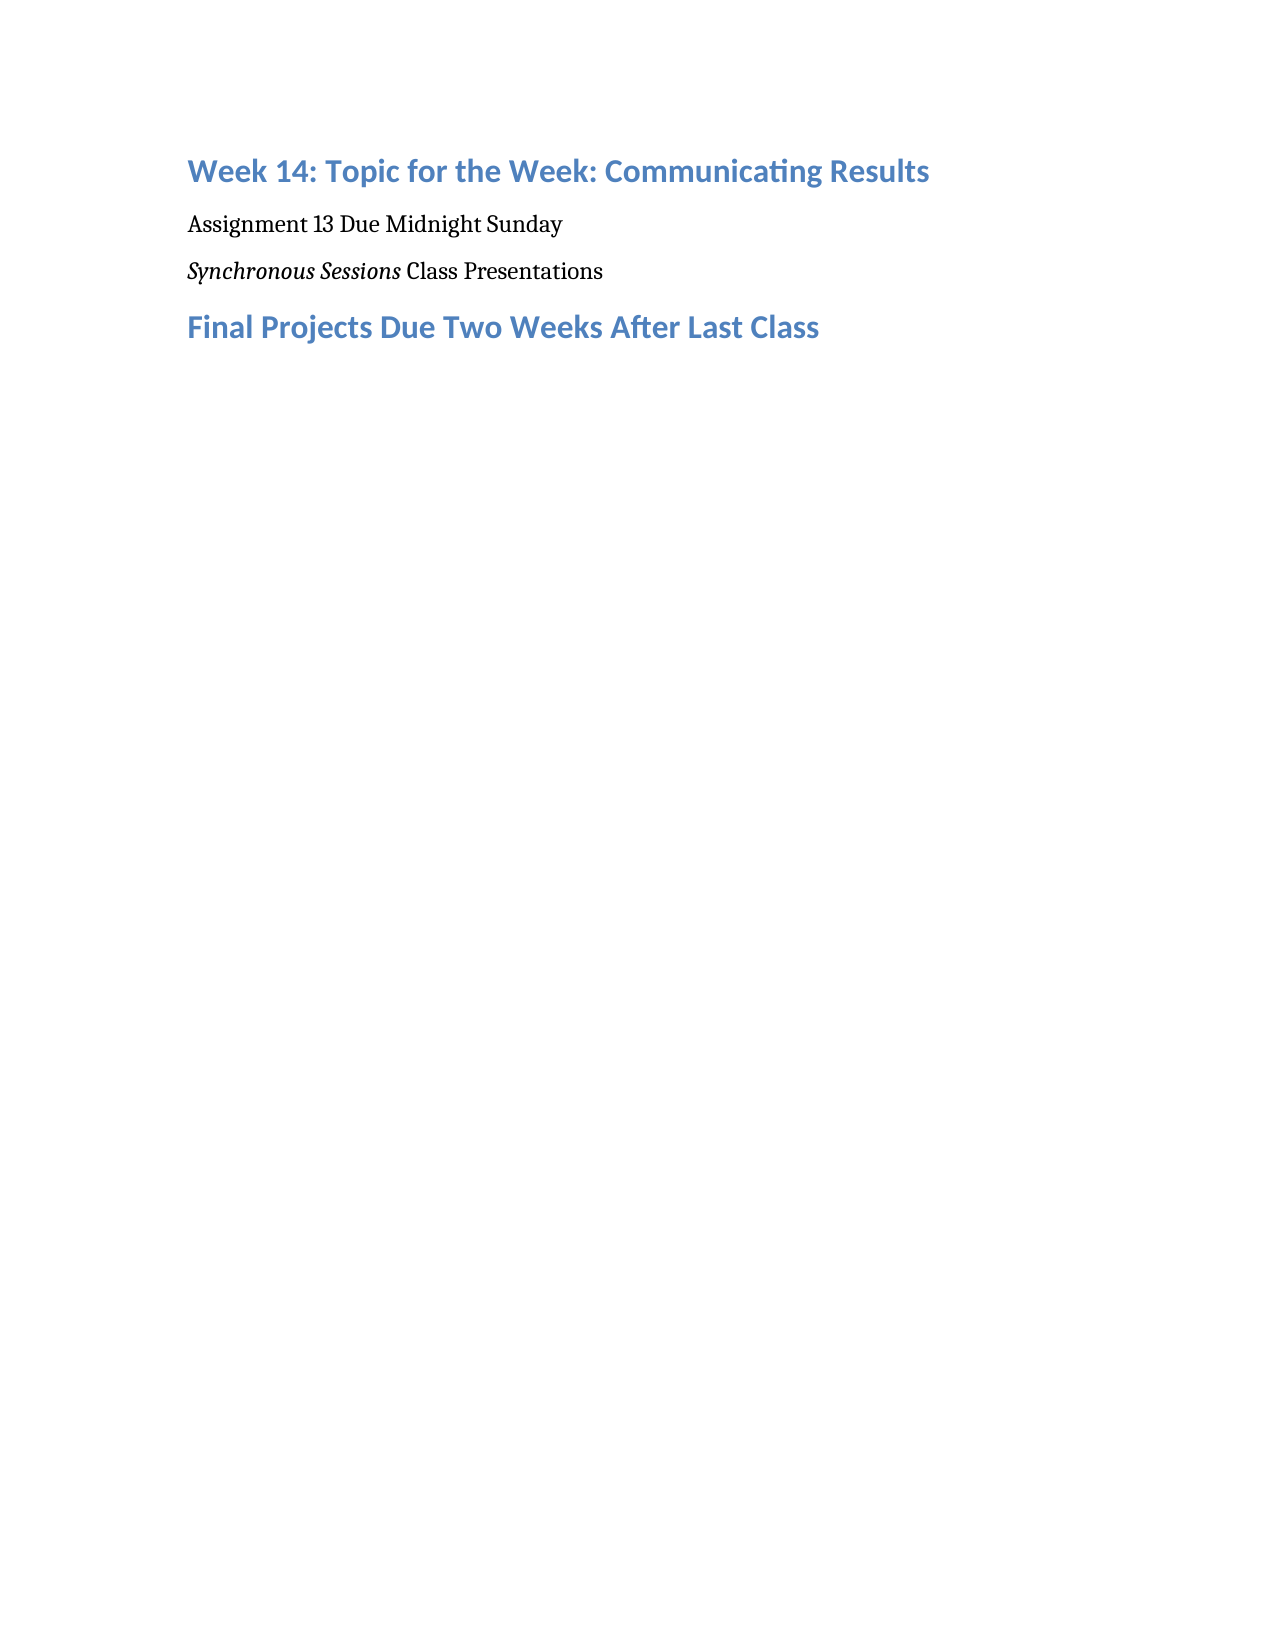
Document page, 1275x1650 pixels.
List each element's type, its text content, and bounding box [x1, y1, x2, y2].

text Synchronous Sessions Class Presentations [187, 257, 1087, 286]
subtitle Final Projects Due Two Weeks After Last Class [187, 307, 1087, 347]
subtitle Week 14: Topic for the Week: Communicating Results [187, 150, 1087, 191]
text Assignment 13 Due Midnight Sunday [187, 209, 1087, 238]
